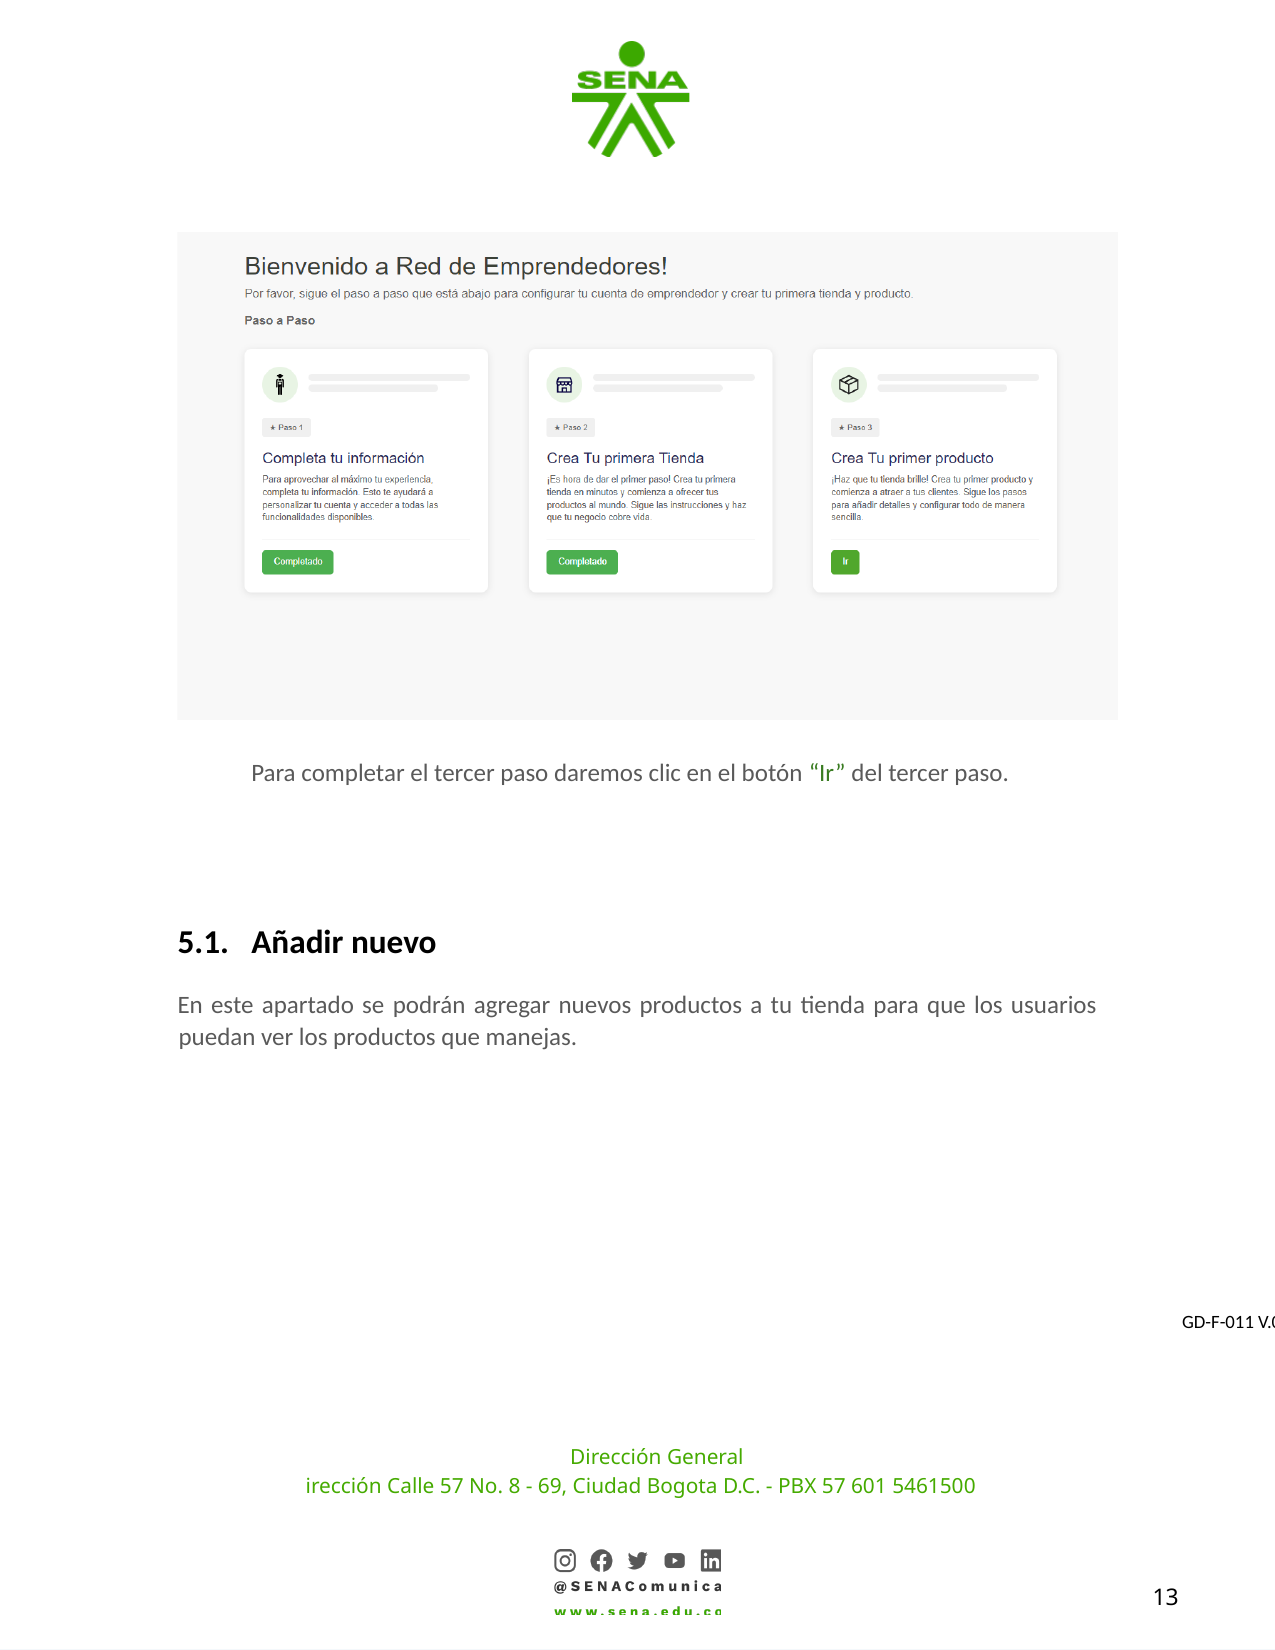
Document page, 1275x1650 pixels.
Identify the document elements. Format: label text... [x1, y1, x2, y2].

text Para completar el tercer paso daremos clic en el botón “Ir” del tercer paso. [251, 757, 1178, 787]
text En este apartado se podrán agregar nuevos productos a tu tienda para que los usuarios puedan ver los productos que manejas. [177, 989, 1098, 1052]
picture [177, 232, 1118, 720]
subtitle Añadir nuevo [177, 921, 1168, 962]
